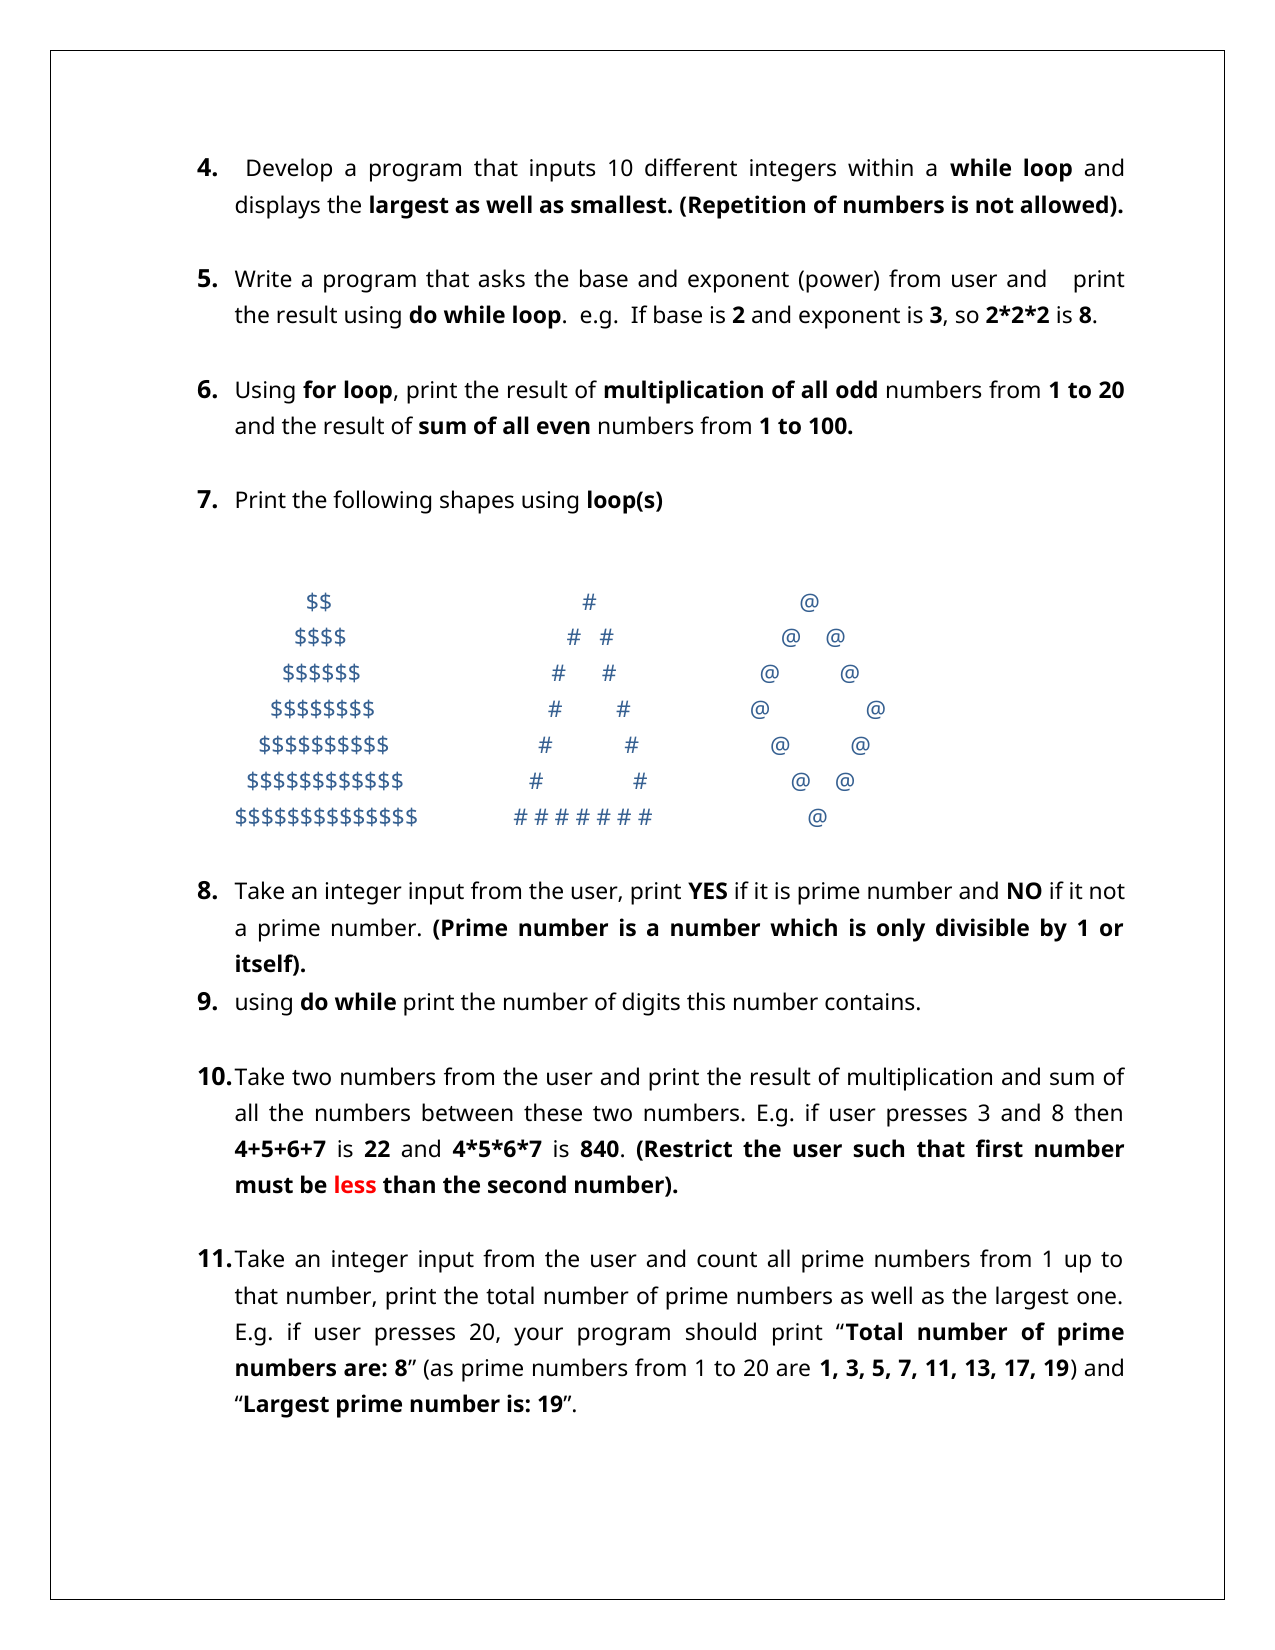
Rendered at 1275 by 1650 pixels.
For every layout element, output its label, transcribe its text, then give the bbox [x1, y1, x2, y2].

list $$$$$$$$ # # @ @ [234, 693, 1125, 724]
list Take an integer input from the user and count all prime numbers from 1 up to that number, print the total number of prime numbers as well as the largest one. E.g. if user presses 20, your program should print “Total number of prime numbers are: 8” (as prime numbers from 1 to 20 are 1, 3, 5, 7, 11, 13, 17, 19) and “Largest prime number is: 19”. [197, 1241, 1125, 1419]
list Write a program that asks the base and exponent (power) from user and print the result using do while loop. e.g. If base is 2 and exponent is 3, so 2*2*2 is 8. [197, 261, 1125, 331]
list Print the following shapes using loop(s) [197, 482, 1125, 516]
list Take two numbers from the user and print the result of multiplication and sum of all the numbers between these two numbers. E.g. if user presses 3 and 8 then 4+5+6+7 is 22 and 4*5*6*7 is 840. (Restrict the user such that first number must be less than the second number). [197, 1059, 1125, 1201]
list $$ # @ [234, 585, 1125, 617]
list $$$$$$ # # @ @ [234, 657, 1125, 688]
list $$$$$$$$$$$$$$ # # # # # # # @ [234, 801, 1125, 832]
list $$$$$$$$$$$$ # # @ @ [234, 765, 1125, 796]
list Develop a program that inputs 10 different integers within a while loop and displays the largest as well as smallest. (Repetition of numbers is not allowed). [197, 150, 1125, 220]
list $$$$$$$$$$ # # @ @ [234, 729, 1125, 760]
list using do while print the number of digits this number contains. [197, 983, 1125, 1018]
list Using for loop, print the result of multiplication of all odd numbers from 1 to 20 and the result of sum of all even numbers from 1 to 100. [197, 371, 1125, 441]
list Take an integer input from the user, print YES if it is prime number and NO if it not a prime number. (Prime number is a number which is only divisible by 1 or itself). [197, 873, 1125, 979]
list $$$$ # # @ @ [234, 621, 1125, 653]
